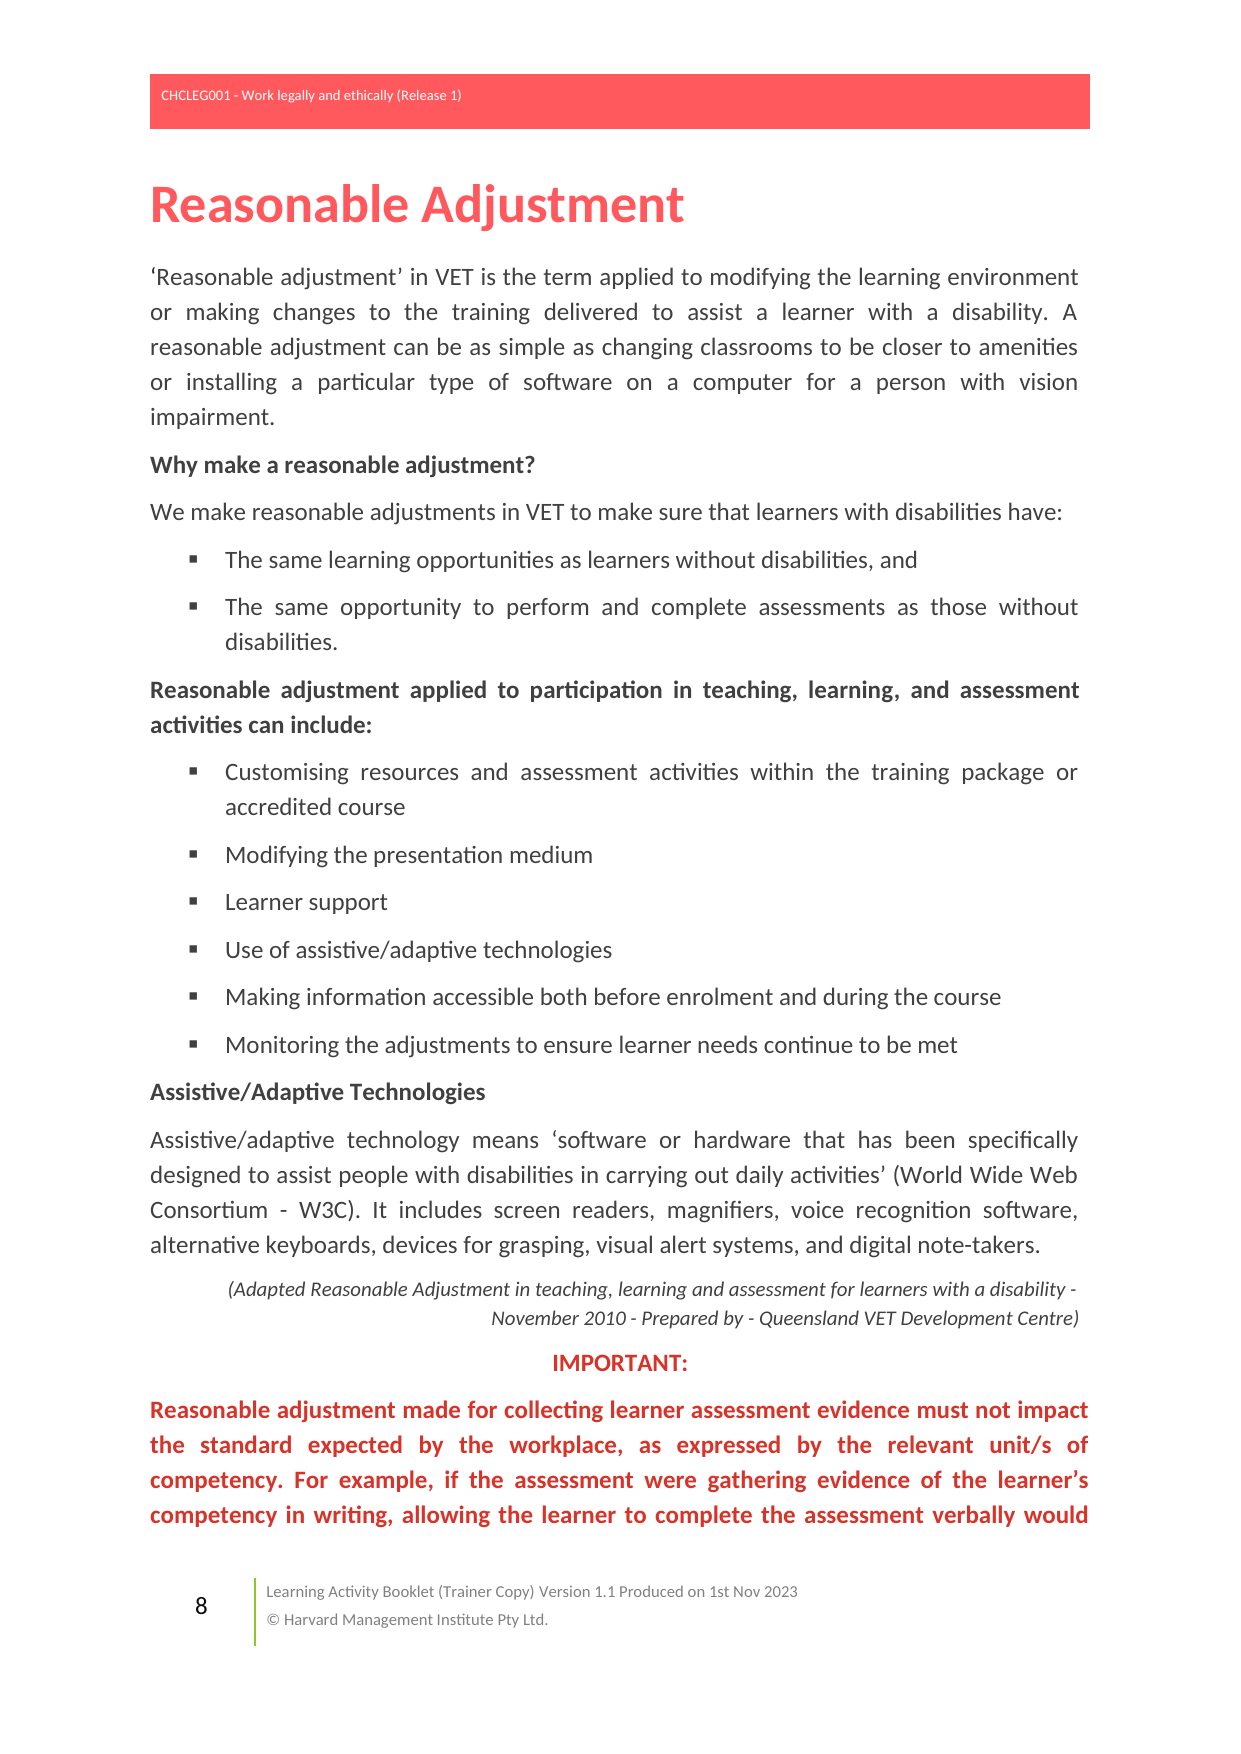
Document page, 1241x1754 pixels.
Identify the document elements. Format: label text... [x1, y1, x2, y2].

list The same opportunity to perform and complete assessments as those without disabilities. [187, 591, 1079, 657]
list Monitoring the adjustments to ensure learner needs continue to be met [187, 1029, 1079, 1059]
list Making information accessible both before enrolment and during the course [187, 981, 1079, 1012]
text Assistive/Adaptive Technologies [150, 1076, 1079, 1107]
text Reasonable adjustment applied to participation in teaching, learning, and assessment activities can include: [150, 674, 1079, 739]
list Use of assistive/adaptive technologies [187, 934, 1079, 964]
text We make reasonable adjustments in VET to make sure that learners with disabilities have: [150, 496, 1079, 527]
text Why make a reasonable adjustment? [150, 449, 1079, 479]
text ‘Reasonable adjustment’ in VET is the term applied to modifying the learning environment or making changes to the training delivered to assist a learner with a disability. A reasonable adjustment can be as simple as changing classrooms to be closer to amenities or installing a particular type of software on a computer for a person with vision impairment. [150, 261, 1079, 432]
text IMPORTANT: [150, 1347, 1090, 1378]
subtitle Reasonable Adjustment [150, 169, 1090, 236]
list The same learning opportunities as learners without disabilities, and [187, 544, 1079, 574]
list Learner support [187, 886, 1079, 917]
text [150, 1394, 1090, 1530]
text Assistive/adaptive technology means ‘software or hardware that has been specifically designed to assist people with disabilities in carrying out daily activities’ (World Wide Web Consortium - W3C). It includes screen readers, magnifiers, voice recognition software, alternative keyboards, devices for grasping, visual alert systems, and digital note-takers. [150, 1124, 1079, 1259]
text (Adapted Reasonable Adjustment in teaching, learning and assessment for learners with a disability - November 2010 - Prepared by - Queensland VET Development Centre) [150, 1276, 1079, 1331]
list Modifying the presentation medium [187, 839, 1079, 869]
list Customising resources and assessment activities within the training package or accredited course [187, 756, 1079, 822]
